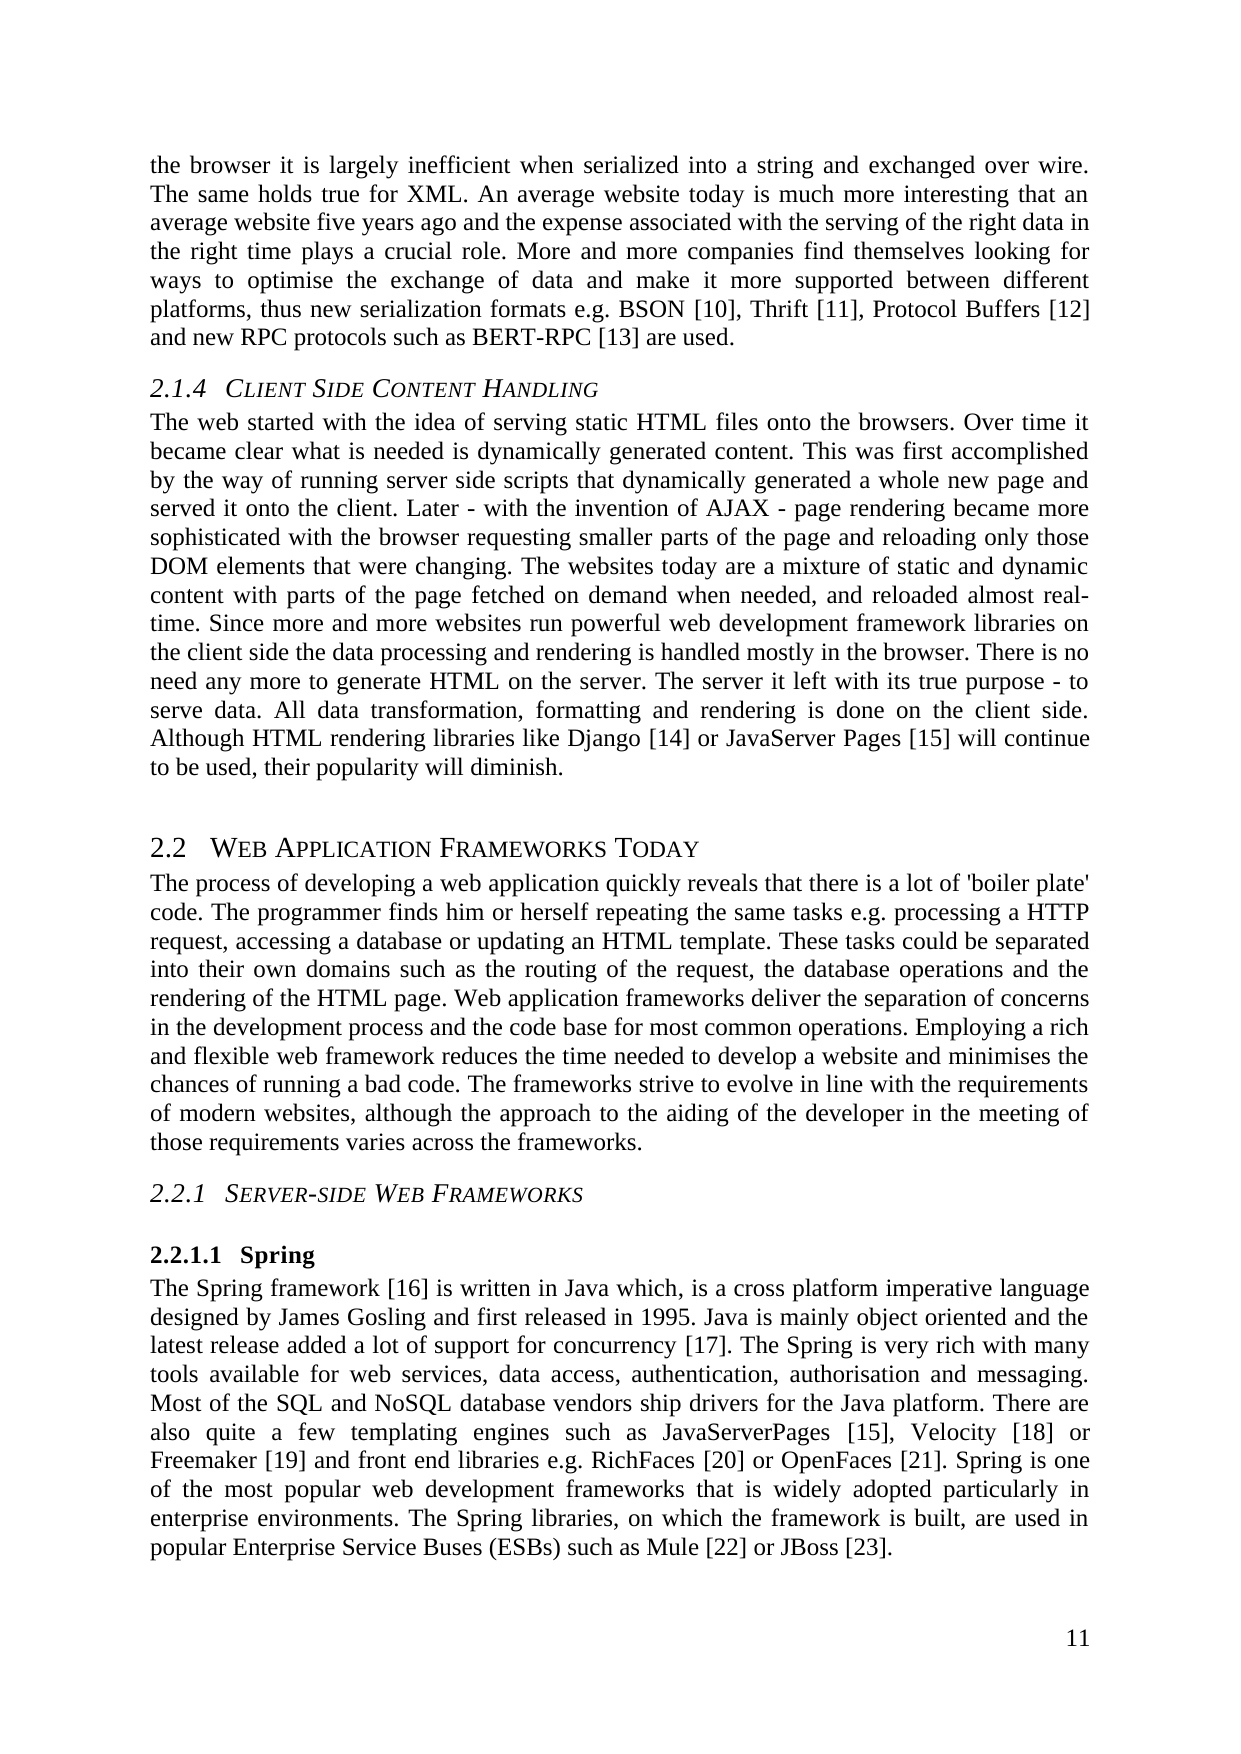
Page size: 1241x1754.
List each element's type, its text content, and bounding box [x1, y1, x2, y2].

subtitle Server-side Web Frameworks [150, 1177, 1090, 1208]
text The process of developing a web application quickly reveals that there is a lot of 'boiler plate' code. The programmer finds him or herself repeating the same tasks e.g. processing a HTTP request, accessing a database or updating an HTML template. These tasks could be separated into their own domains such as the routing of the request, the database operations and the rendering of the HTML page. Web application frameworks deliver the separation of concerns in the development process and the code base for most common operations. Employing a rich and flexible web framework reduces the time needed to develop a website and minimises the chances of running a bad code. The frameworks strive to evolve in line with the requirements of modern websites, although the approach to the aiding of the developer in the meeting of those requirements varies across the frameworks. [150, 868, 1090, 1156]
text The Spring framework is written in Java which, is a cross platform imperative language designed by James Gosling and first released in 1995. Java is mainly object oriented and the latest release added a lot of support for concurrency . The Spring is very rich with many tools available for web services, data access, authentication, authorisation and messaging. Most of the SQL and NoSQL database vendors ship drivers for the Java platform. There are also quite a few templating engines such as JavaServerPages , Velocity or Freemaker and front end libraries e.g. RichFaces or OpenFaces . Spring is one of the most popular web development frameworks that is widely adopted particularly in enterprise environments. The Spring libraries, on which the framework is built, are used in popular Enterprise Service Buses (ESBs) such as Mule or JBoss . [150, 1273, 1090, 1560]
subtitle Spring [150, 1241, 1090, 1269]
text The web started with the idea of serving static HTML files onto the browsers. Over time it became clear what is needed is dynamically generated content. This was first accomplished by the way of running server side scripts that dynamically generated a whole new page and served it onto the client. Later - with the invention of AJAX - page rendering became more sophisticated with the browser requesting smaller parts of the page and reloading only those DOM elements that were changing. The websites today are a mixture of static and dynamic content with parts of the page fetched on demand when needed, and reloaded almost real-time. Since more and more websites run powerful web development framework libraries on the client side the data processing and rendering is handled mostly in the browser. There is no need any more to generate HTML on the server. The server it left with its true purpose - to serve data. All data transformation, formatting and rendering is done on the client side. Although HTML rendering libraries like Django or JavaServer Pages will continue to be used, their popularity will diminish. [150, 407, 1090, 781]
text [150, 150, 1090, 351]
subtitle Web Application Frameworks Today [150, 831, 1090, 864]
subtitle Client Side Content Handling [150, 372, 1090, 403]
